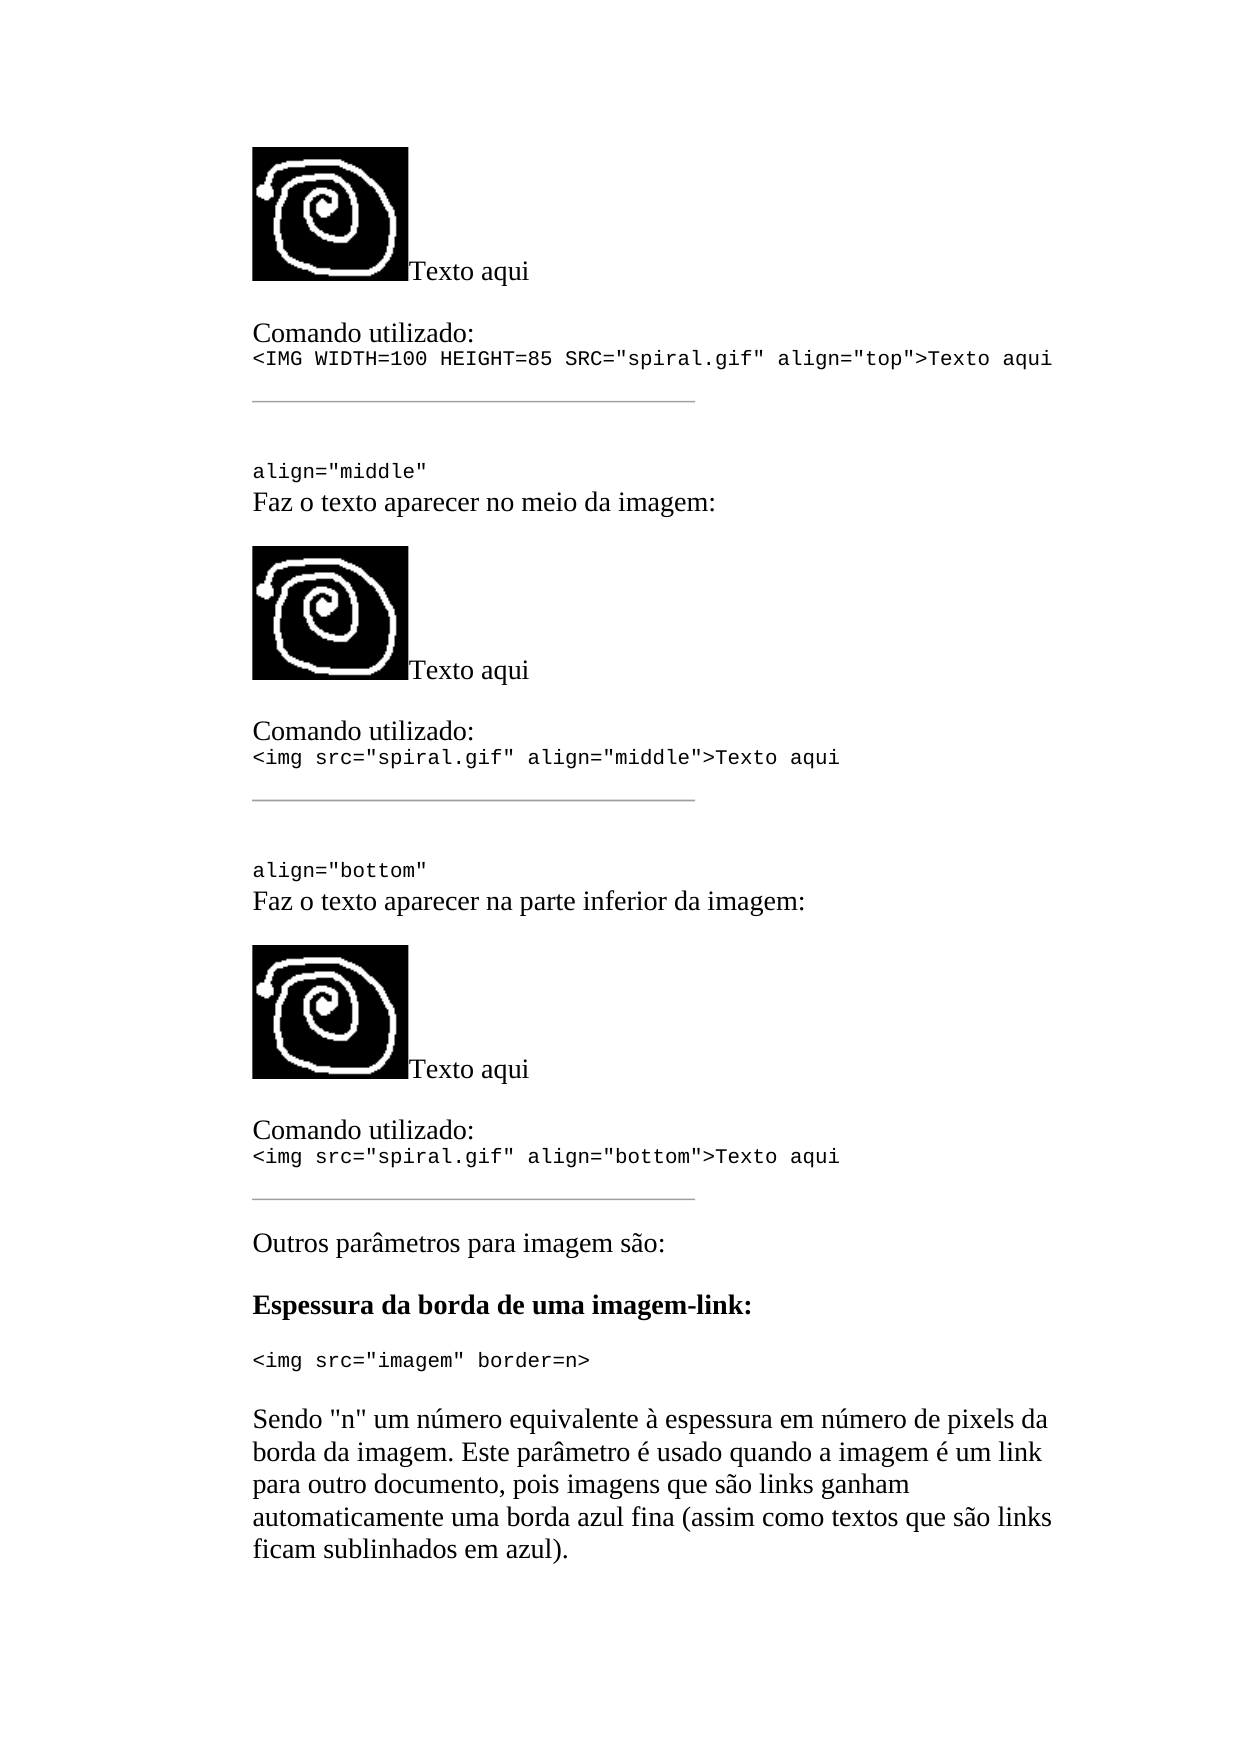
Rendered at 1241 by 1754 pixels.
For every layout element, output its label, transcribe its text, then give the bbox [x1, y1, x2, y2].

text Comando utilizado: <img src="spiral.gif" align="middle">Texto aqui [252, 714, 1063, 771]
text Comando utilizado: <IMG WIDTH=100 HEIGHT=85 SRC="spiral.gif" align="top">Texto aqui [252, 316, 1063, 372]
picture [252, 147, 409, 281]
text align="bottom" Faz o texto aparecer na parte inferior da imagem: [252, 828, 1063, 916]
text Texto aqui [252, 546, 1063, 685]
text Comando utilizado: <img src="spiral.gif" align="bottom">Texto aqui [252, 1113, 1063, 1169]
picture [252, 945, 409, 1079]
text Outros parâmetros para imagem são: [252, 1227, 1063, 1259]
text Sendo "n" um número equivalente à espessura em número de pixels da borda da imagem. Este parâmetro é usado quando a imagem é um link para outro documento, pois imagens que são links ganham automaticamente uma borda azul fina (assim como textos que são links ficam sublinhados em azul). [252, 1402, 1063, 1564]
picture [252, 546, 409, 680]
text align="middle" Faz o texto aparecer no meio da imagem: [252, 429, 1063, 517]
text <img src="imagem" border=n> [252, 1350, 1063, 1373]
text Texto aqui [252, 148, 1063, 286]
text Texto aqui [252, 945, 1063, 1084]
text Espessura da borda de uma imagem-link: [252, 1288, 1063, 1321]
